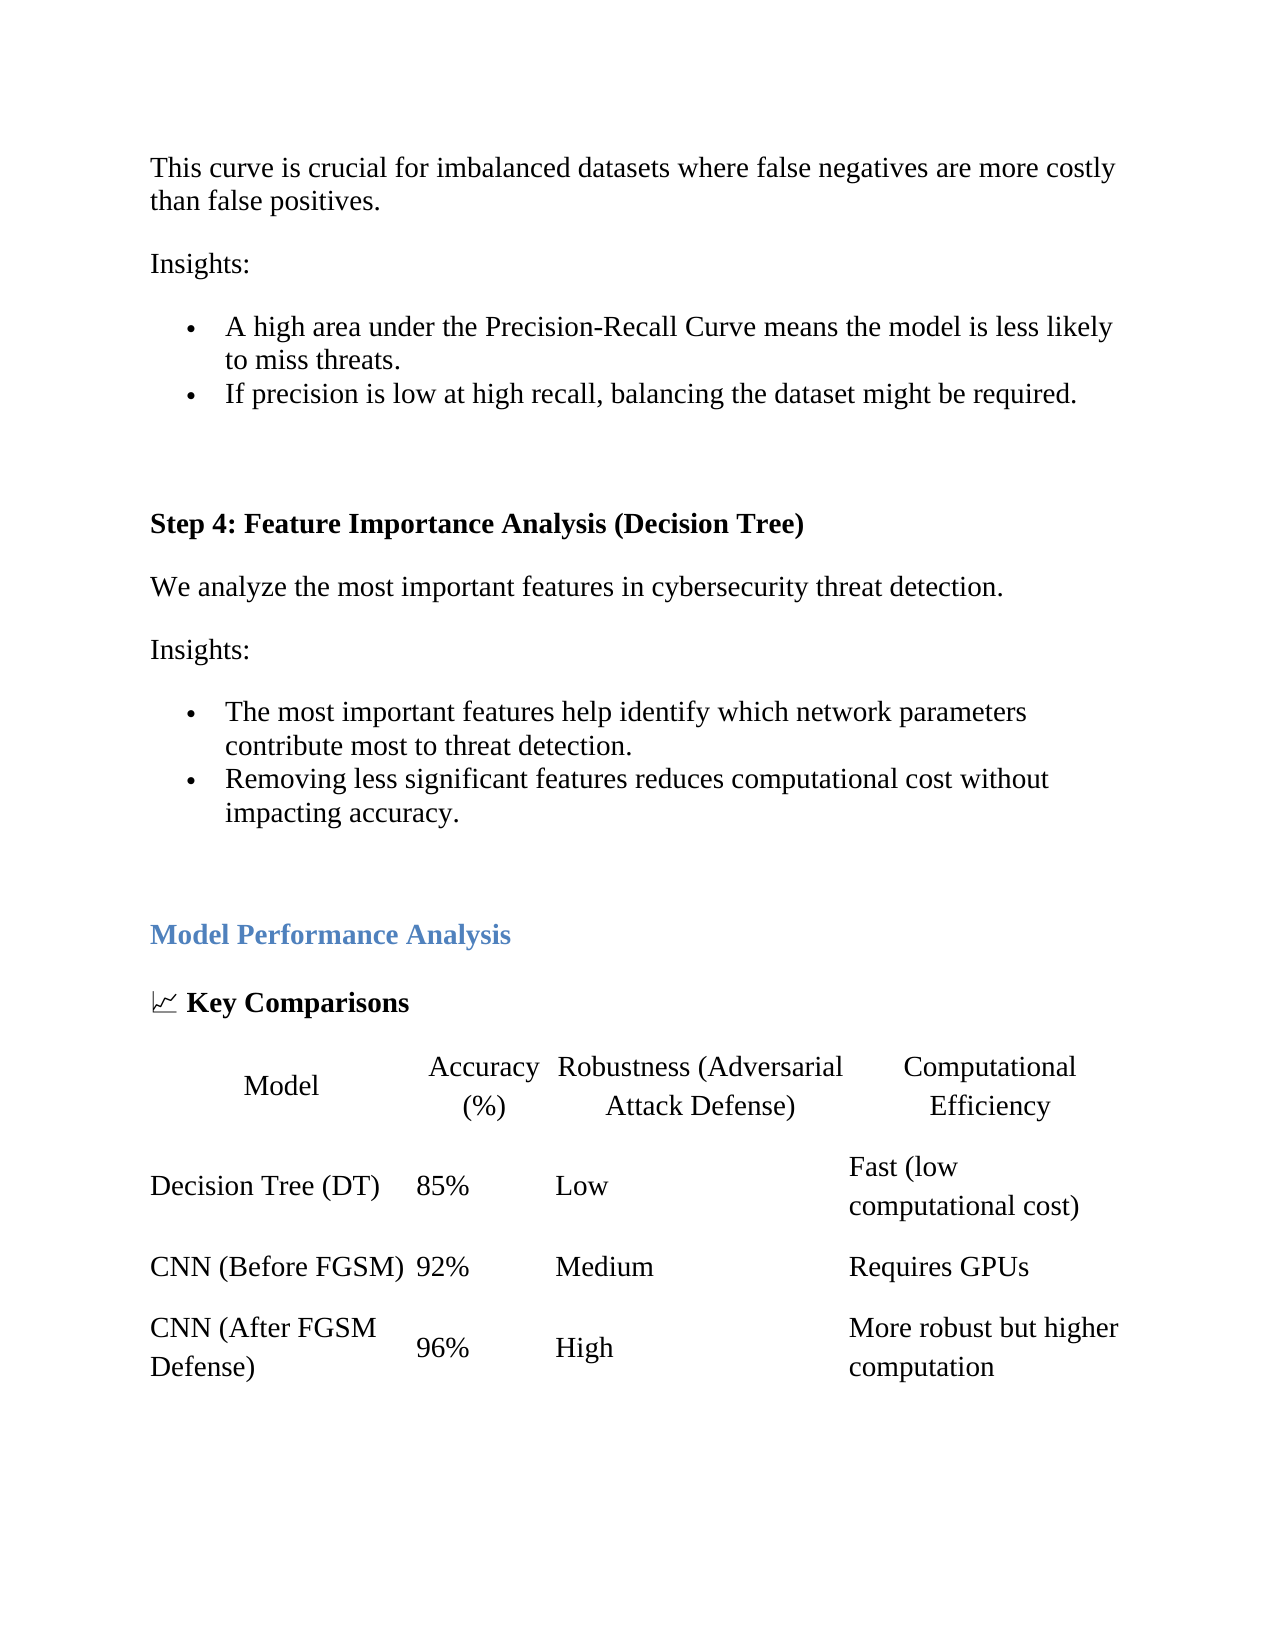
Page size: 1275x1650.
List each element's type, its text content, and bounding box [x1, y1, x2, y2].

table_cell Requires GPUs [847, 1248, 1133, 1309]
table_header Robustness (Adversarial Attack Defense) [554, 1048, 847, 1148]
table_cell CNN (After FGSM Defense) [149, 1309, 414, 1409]
table_cell 96% [414, 1309, 554, 1409]
subtitle Step 4: Feature Importance Analysis (Decision Tree) [150, 506, 1125, 540]
table_header Accuracy (%) [414, 1048, 554, 1148]
text Insights: [150, 246, 1125, 280]
table_cell High [554, 1309, 847, 1409]
list If precision is low at high recall, balancing the dataset might be required. [187, 376, 1125, 409]
subtitle Model Performance Analysis [150, 917, 1125, 951]
text This curve is crucial for imbalanced datasets where false negatives are more costly than false positives. [150, 150, 1125, 217]
table_header Model [149, 1048, 414, 1148]
table_cell Decision Tree (DT) [149, 1148, 414, 1247]
table_header Computational Efficiency [847, 1048, 1133, 1148]
list Removing less significant features reduces computational cost without impacting accuracy. [187, 762, 1125, 829]
table_cell More robust but higher computation [847, 1309, 1133, 1409]
list The most important features help identify which network parameters contribute most to threat detection. [187, 694, 1125, 762]
table_cell Low [554, 1148, 847, 1247]
table_cell CNN (Before FGSM) [149, 1248, 414, 1309]
text We analyze the most important features in cybersecurity threat detection. [150, 569, 1125, 603]
table_cell Fast (low computational cost) [847, 1148, 1133, 1247]
text Insights: [150, 632, 1125, 665]
subtitle 📈 Key Comparisons [150, 985, 1125, 1018]
list A high area under the Precision-Recall Curve means the model is less likely to miss threats. [187, 309, 1125, 376]
table_cell 85% [414, 1148, 554, 1247]
table_cell Medium [554, 1248, 847, 1309]
table_cell 92% [414, 1248, 554, 1309]
